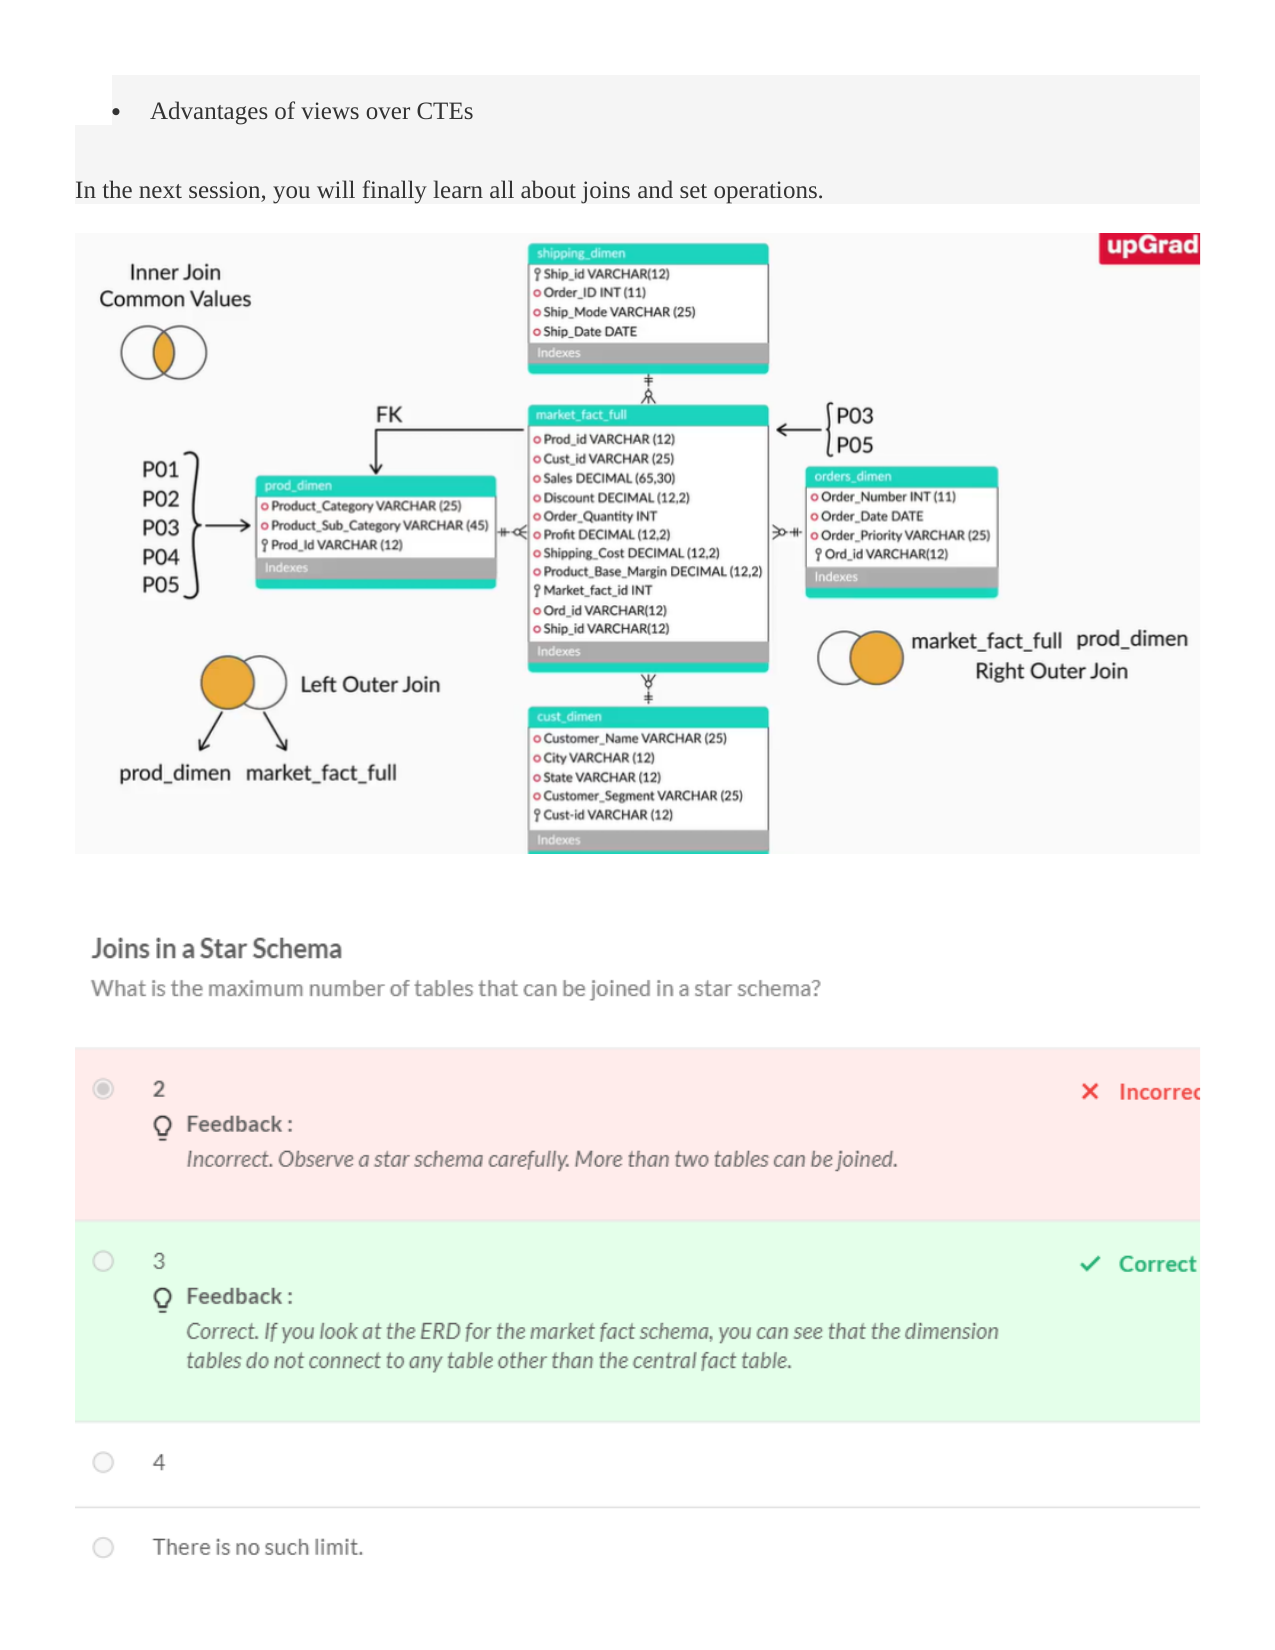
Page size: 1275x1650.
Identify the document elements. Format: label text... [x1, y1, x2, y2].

list Advantages of views over CTEs [112, 75, 1200, 125]
text In the next session, you will finally learn all about joins and set operations. [75, 154, 1200, 204]
picture [75, 919, 1200, 1574]
picture [75, 233, 1200, 854]
